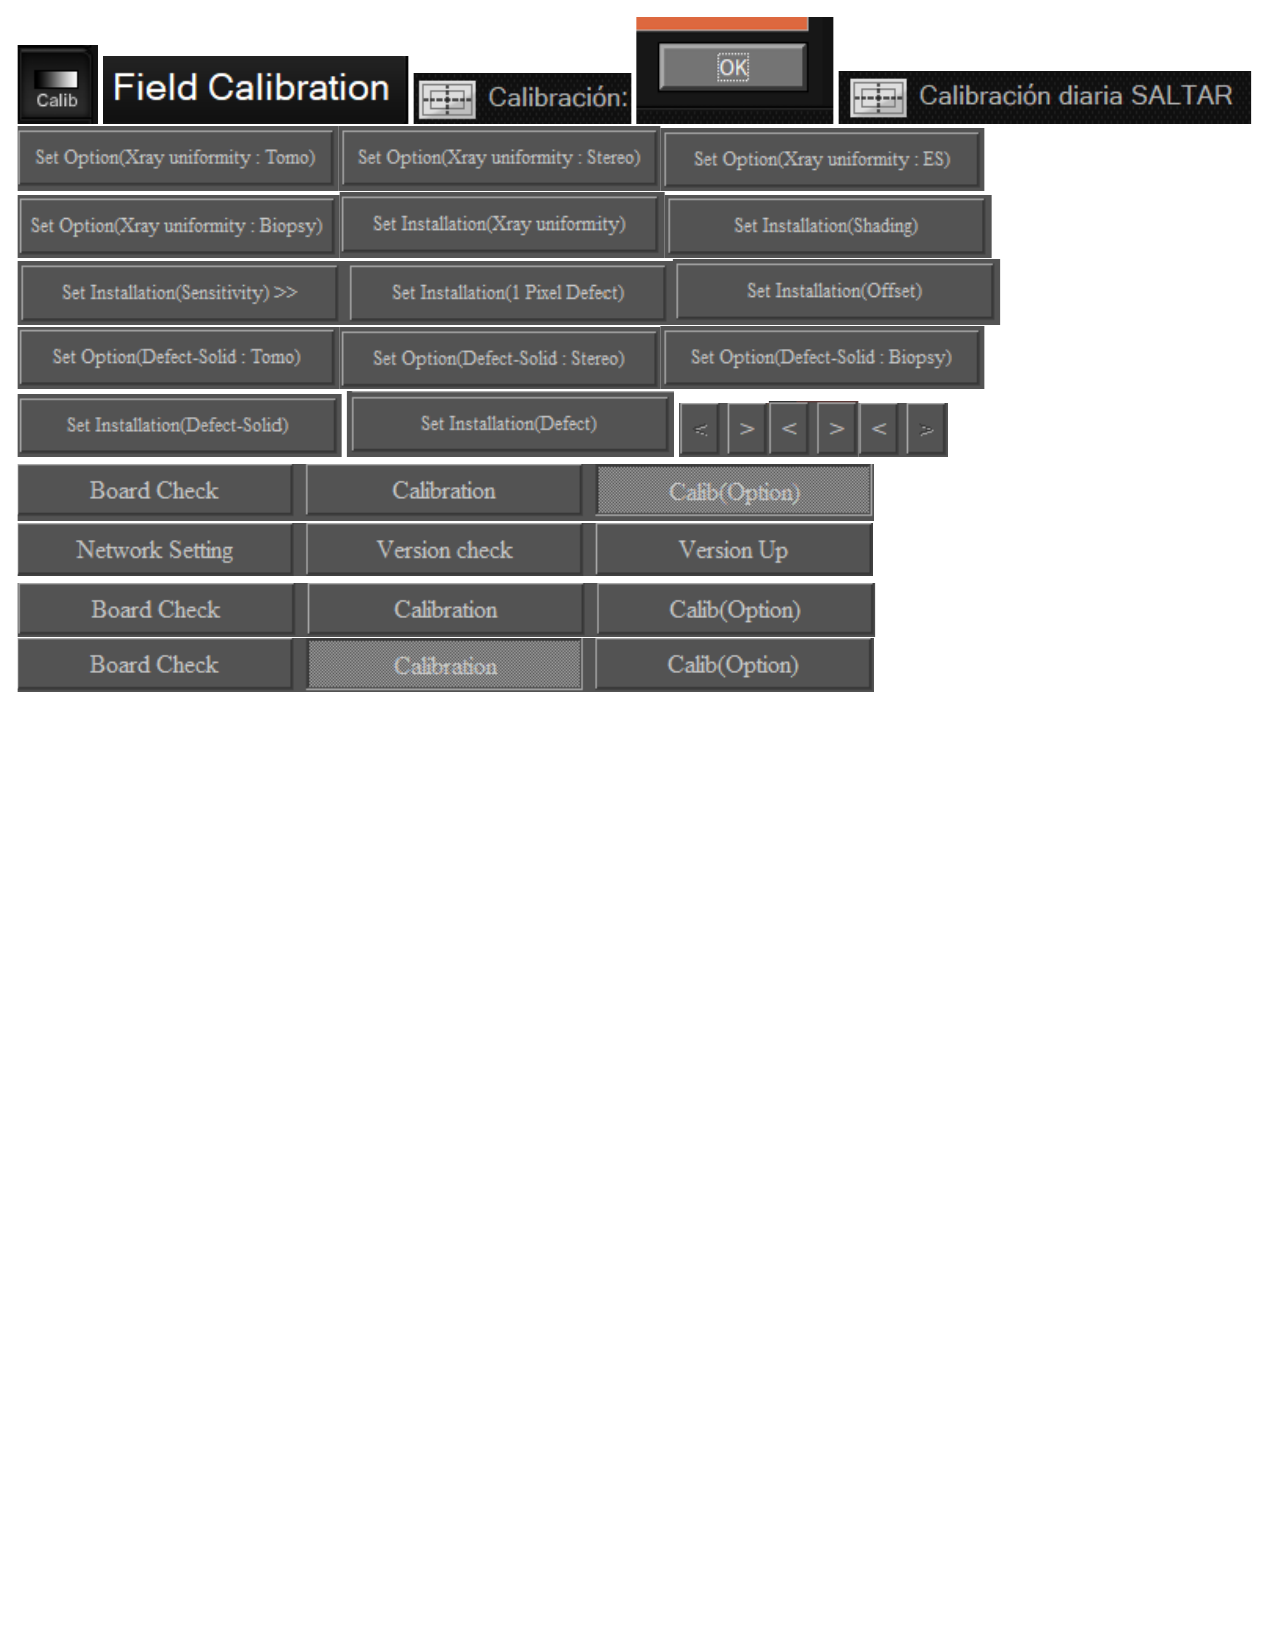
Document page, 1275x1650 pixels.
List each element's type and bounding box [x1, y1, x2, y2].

picture [413, 73, 632, 124]
picture [17, 523, 873, 576]
picture [17, 259, 1001, 325]
picture [636, 17, 834, 124]
picture [17, 126, 985, 191]
picture [17, 394, 342, 457]
picture [838, 71, 1252, 124]
picture [679, 401, 948, 457]
picture [17, 638, 874, 692]
picture [17, 583, 876, 637]
picture [17, 192, 992, 258]
picture [17, 326, 985, 389]
picture [17, 45, 98, 124]
picture [17, 464, 874, 521]
picture [103, 56, 409, 124]
picture [346, 391, 674, 457]
